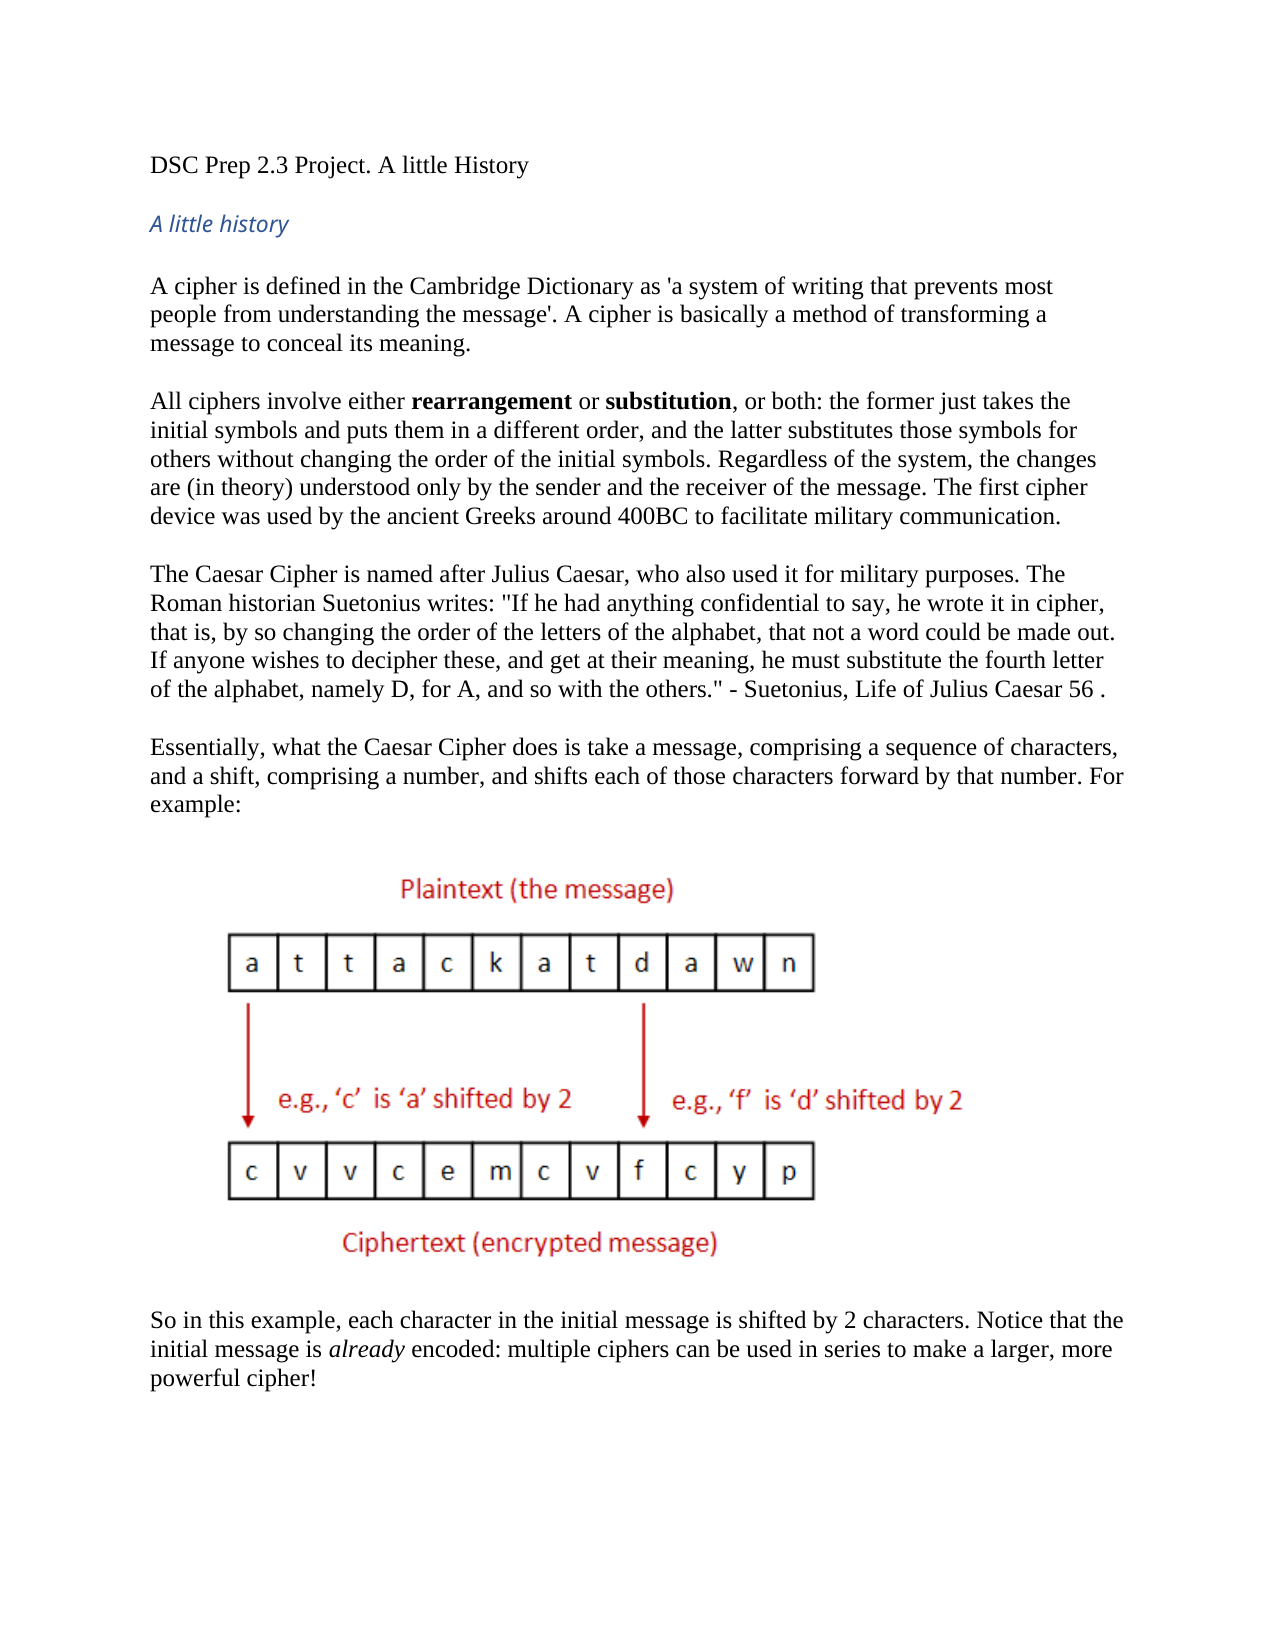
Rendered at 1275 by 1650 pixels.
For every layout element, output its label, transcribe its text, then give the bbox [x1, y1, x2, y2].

text The Caesar Cipher is named after Julius Caesar, who also used it for military purposes. The Roman historian Suetonius writes: "If he had anything confidential to say, he wrote it in cipher, that is, by so changing the order of the letters of the alphabet, that not a word could be made out. If anyone wishes to decipher these, and get at their meaning, he must substitute the fourth letter of the alphabet, namely D, for A, and so with the others." - Suetonius, Life of Julius Caesar 56 . [150, 559, 1125, 703]
picture [150, 847, 994, 1274]
subtitle A little history [150, 208, 1125, 239]
text All ciphers involve either rearrangement or substitution, or both: the former just takes the initial symbols and puts them in a different order, and the latter substitutes those symbols for others without changing the order of the initial symbols. Regardless of the system, the changes are (in theory) understood only by the sender and the receiver of the message. The first cipher device was used by the ancient Greeks around 400BC to facilitate military communication. [150, 386, 1125, 530]
text So in this example, each character in the initial message is shifted by 2 characters. Notice that the initial message is already encoded: multiple ciphers can be used in series to make a larger, more powerful cipher! [150, 1305, 1125, 1392]
text Essentially, what the Caesar Cipher does is take a message, comprising a sequence of characters, and a shift, comprising a number, and shifts each of those characters forward by that number. For example: [150, 732, 1125, 818]
text DSC Prep 2.3 Project. A little History [150, 150, 1125, 179]
text A cipher is defined in the Cambridge Dictionary as 'a system of writing that prevents most people from understanding the message'. A cipher is basically a method of transforming a message to conceal its meaning. [150, 271, 1125, 357]
